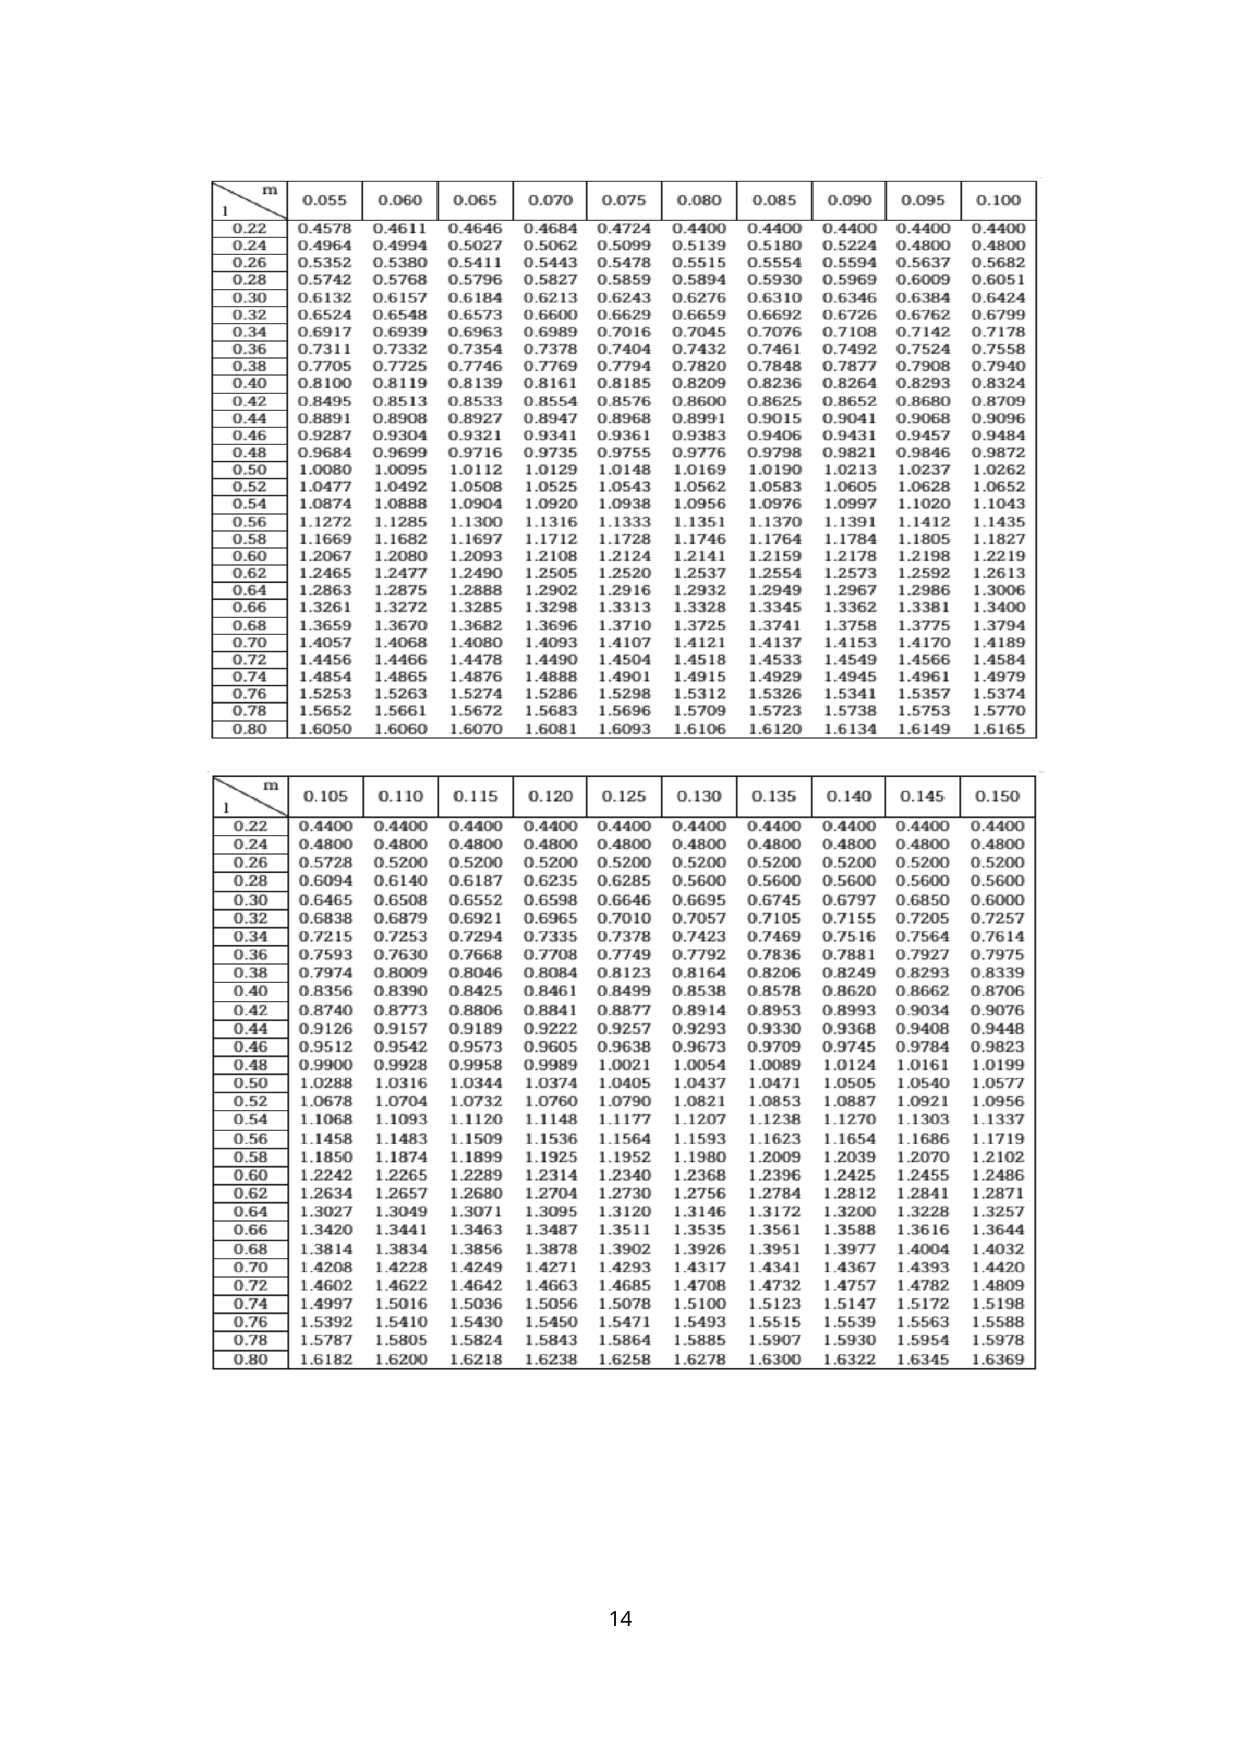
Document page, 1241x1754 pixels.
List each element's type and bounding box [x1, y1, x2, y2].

picture [207, 771, 1044, 1374]
picture [208, 177, 1043, 743]
